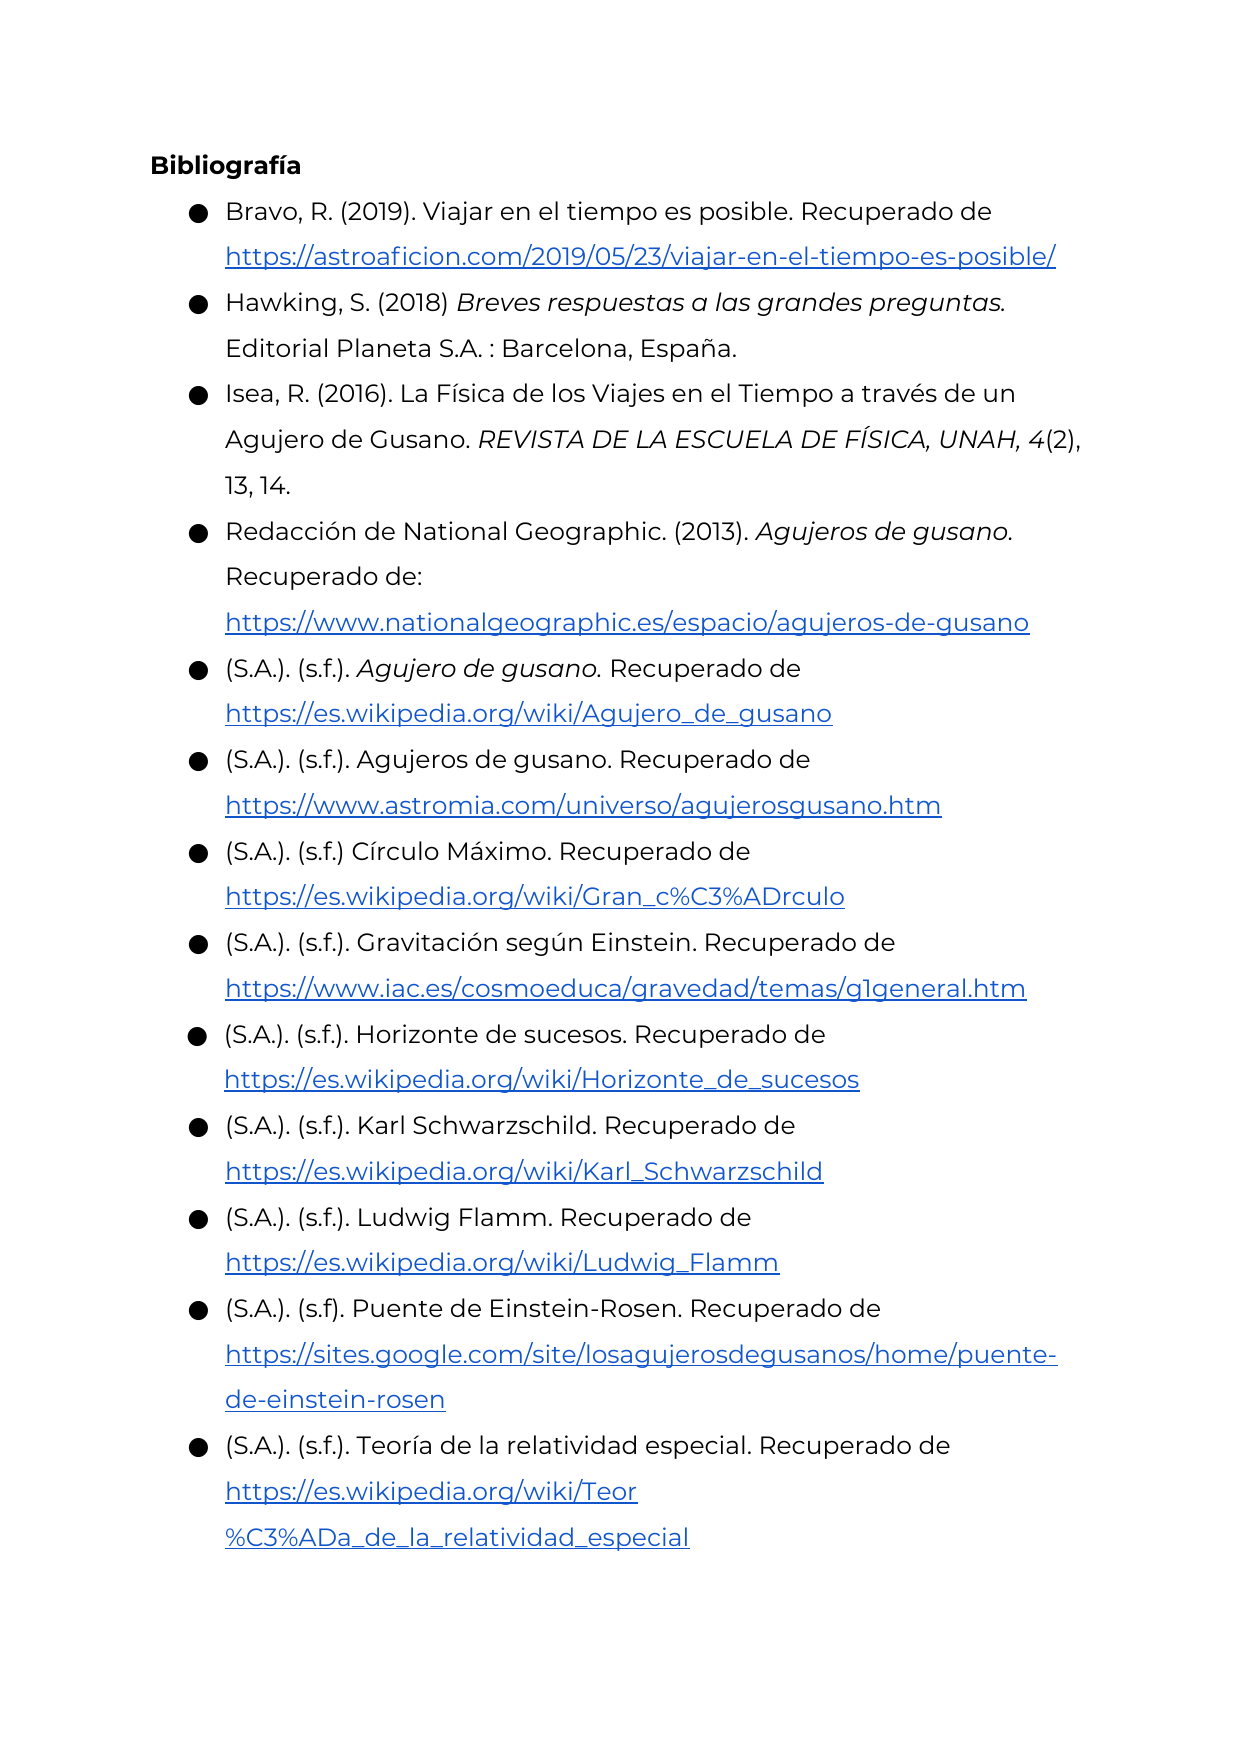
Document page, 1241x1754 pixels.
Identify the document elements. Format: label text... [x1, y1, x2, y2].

list (S.A.). (s.f.). Agujero de gusano. Recuperado de https://es.wikipedia.org/wiki/Agujero_de_gusano [187, 653, 1090, 729]
list Bravo, R. (2019). Viajar en el tiempo es posible. Recuperado de https://astroaficion.com/2019/05/23/viajar-en-el-tiempo-es-posible/ [187, 196, 1090, 272]
list (S.A.). (s.f.) Círculo Máximo. Recuperado de https://es.wikipedia.org/wiki/Gran_c%C3%ADrculo [187, 836, 1090, 912]
list (S.A.). (s.f.). Horizonte de sucesos. Recuperado de https://es.wikipedia.org/wiki/Horizonte_de_sucesos [186, 1019, 1090, 1095]
list Isea, R. (2016). La Física de los Viajes en el Tiempo a través de un Agujero de Gusano. REVISTA DE LA ESCUELA DE FÍSICA, UNAH, 4(2), 13, 14. [187, 379, 1090, 501]
list Redacción de National Geographic. (2013). Agujeros de gusano. Recuperado de: https://www.nationalgeographic.es/espacio/agujeros-de-gusano [187, 516, 1090, 638]
list (S.A.). (s.f.). Gravitación según Einstein. Recuperado de [187, 927, 1090, 958]
text https://es.wikipedia.org/wiki/Teor%C3%ADa_de_la_relatividad_especial [225, 1476, 1090, 1552]
list (S.A.). (s.f.). Karl Schwarzschild. Recuperado de https://es.wikipedia.org/wiki/Karl_Schwarzschild [187, 1110, 1090, 1187]
list (S.A.). (s.f.). Ludwig Flamm. Recuperado de https://es.wikipedia.org/wiki/Ludwig_Flamm [187, 1202, 1090, 1278]
list (S.A.). (s.f). Puente de Einstein-Rosen. Recuperado de https://sites.google.com/site/losagujerosdegusanos/home/puente-de-einstein-rosen [187, 1293, 1090, 1415]
text Bibliografía [150, 150, 1090, 181]
text https://www.iac.es/cosmoeduca/gravedad/temas/g1general.htm [225, 973, 1090, 1004]
list (S.A.). (s.f.). Agujeros de gusano. Recuperado de https://www.astromia.com/universo/agujerosgusano.htm [187, 744, 1090, 821]
list Hawking, S. (2018) Breves respuestas a las grandes preguntas. Editorial Planeta S.A. : Barcelona, España. [187, 287, 1090, 363]
list (S.A.). (s.f.). Teoría de la relatividad especial. Recuperado de [187, 1430, 1090, 1461]
